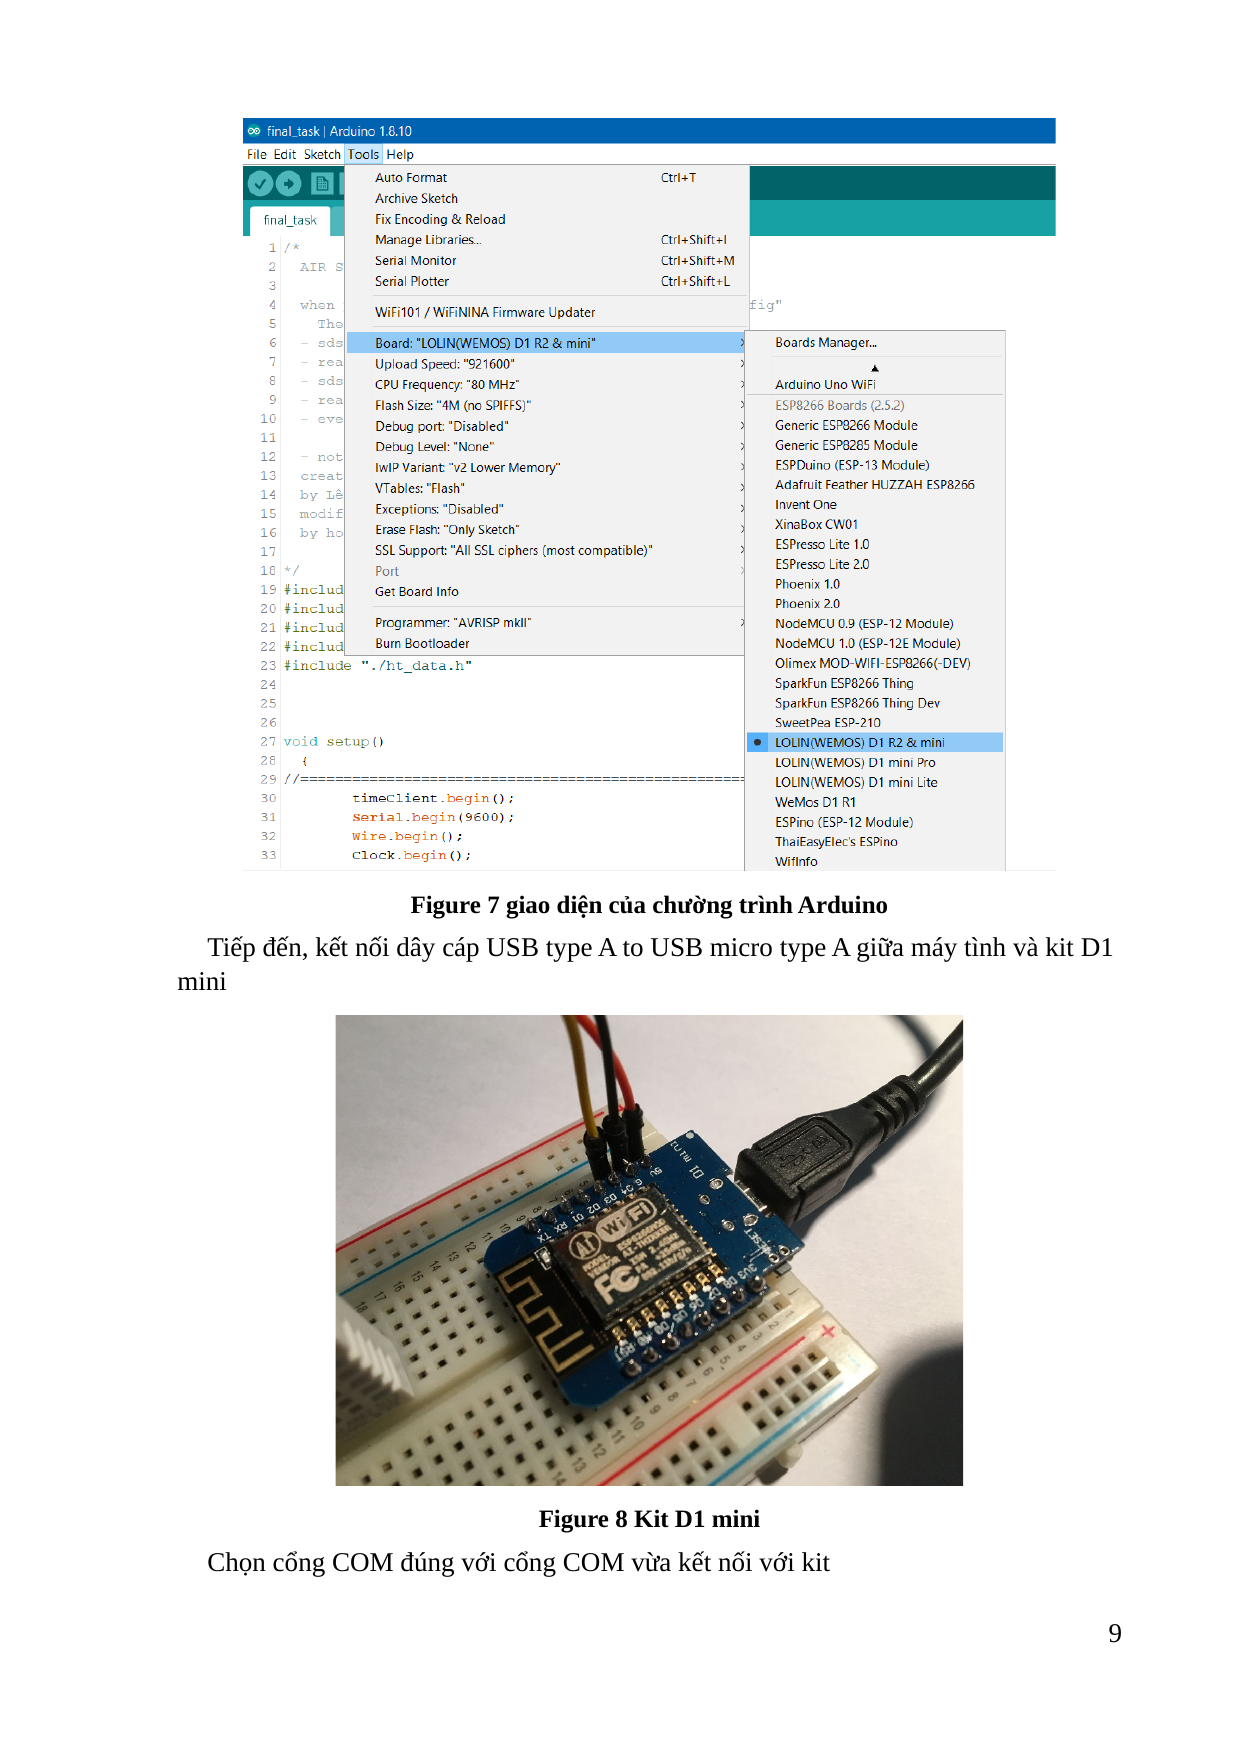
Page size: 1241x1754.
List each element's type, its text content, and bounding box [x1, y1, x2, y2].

picture [335, 1015, 964, 1486]
text Tiếp đến, kết nối dây cáp USB type A to USB micro type A giữa máy tình và kit D1 mini [177, 931, 1122, 996]
text Figure 8 Kit D1 mini [177, 1504, 1122, 1533]
text Figure 7 giao diện của chường trình Arduino [177, 890, 1122, 919]
picture [243, 118, 1056, 871]
text Chọn cổng COM đúng với cổng COM vừa kết nối với kit [177, 1546, 1122, 1577]
